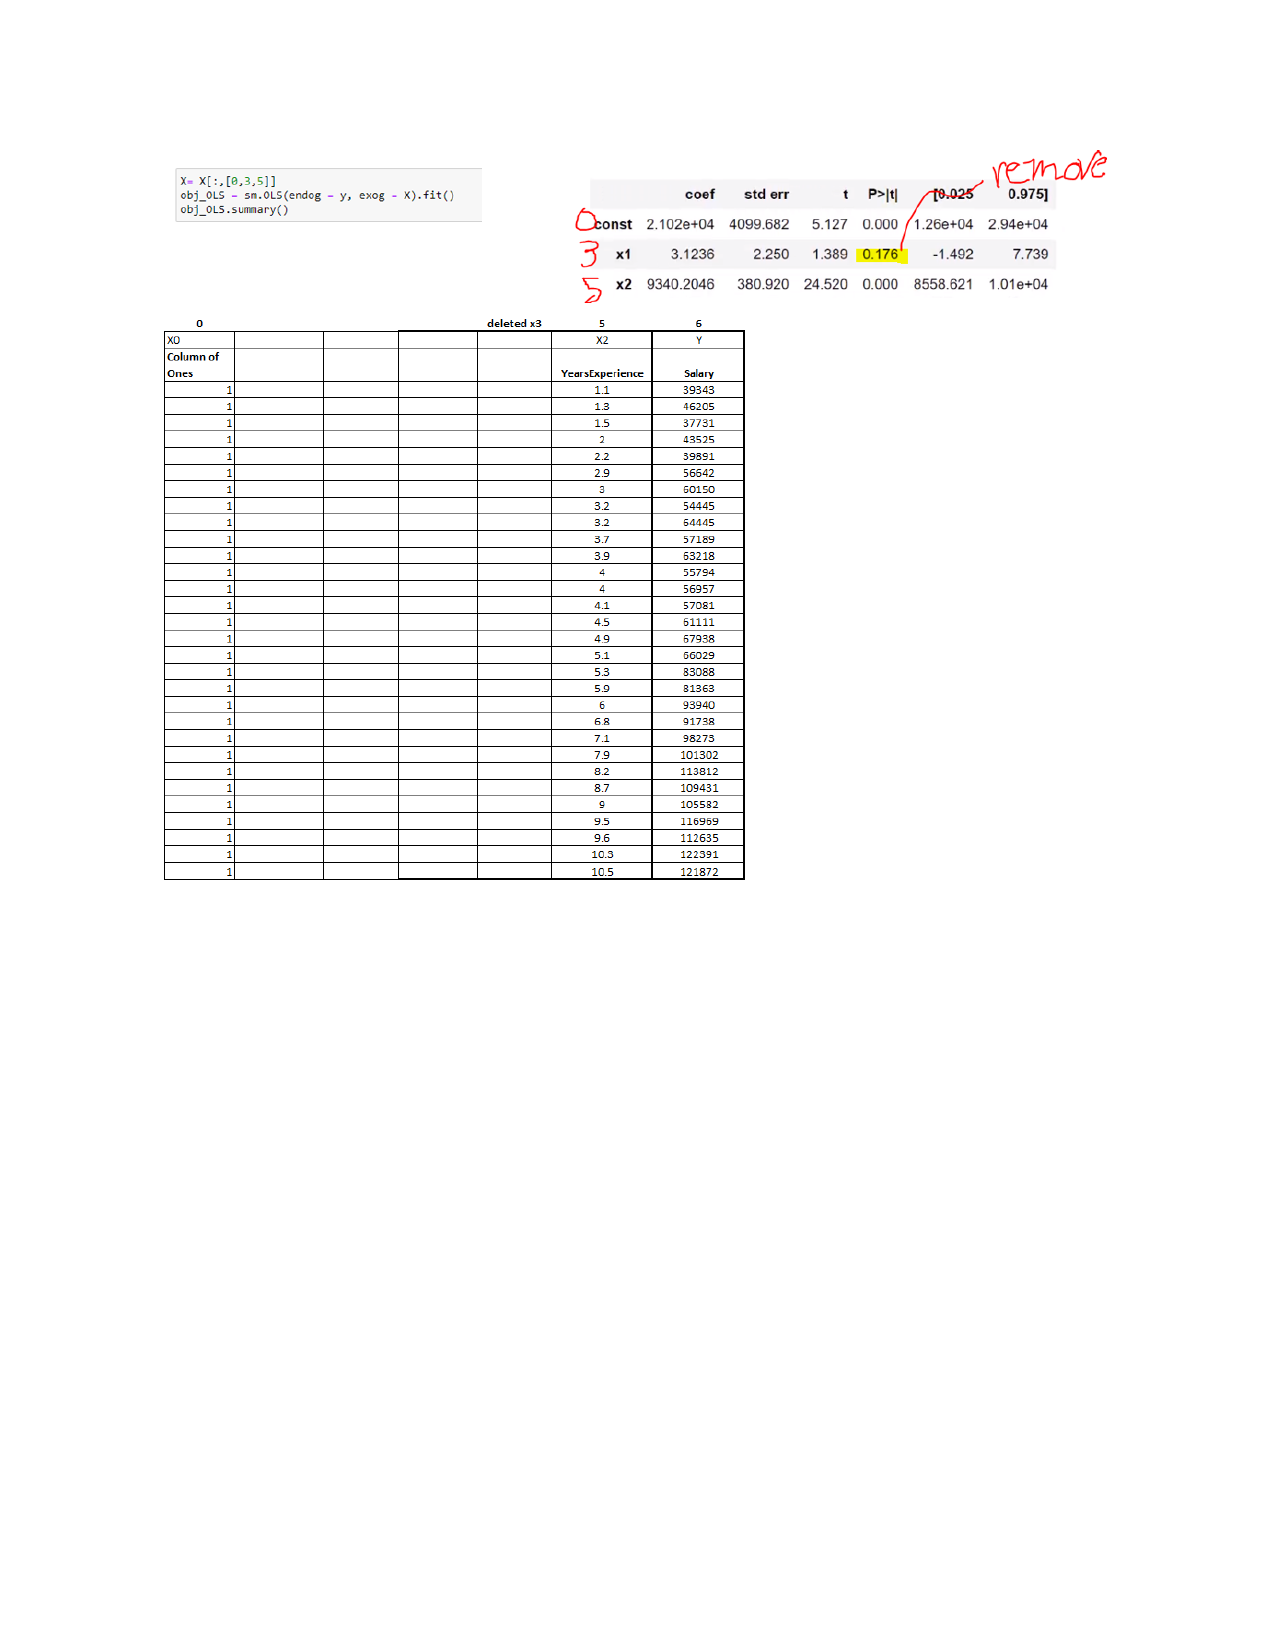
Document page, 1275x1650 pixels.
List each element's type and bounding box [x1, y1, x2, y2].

picture [150, 150, 1125, 889]
